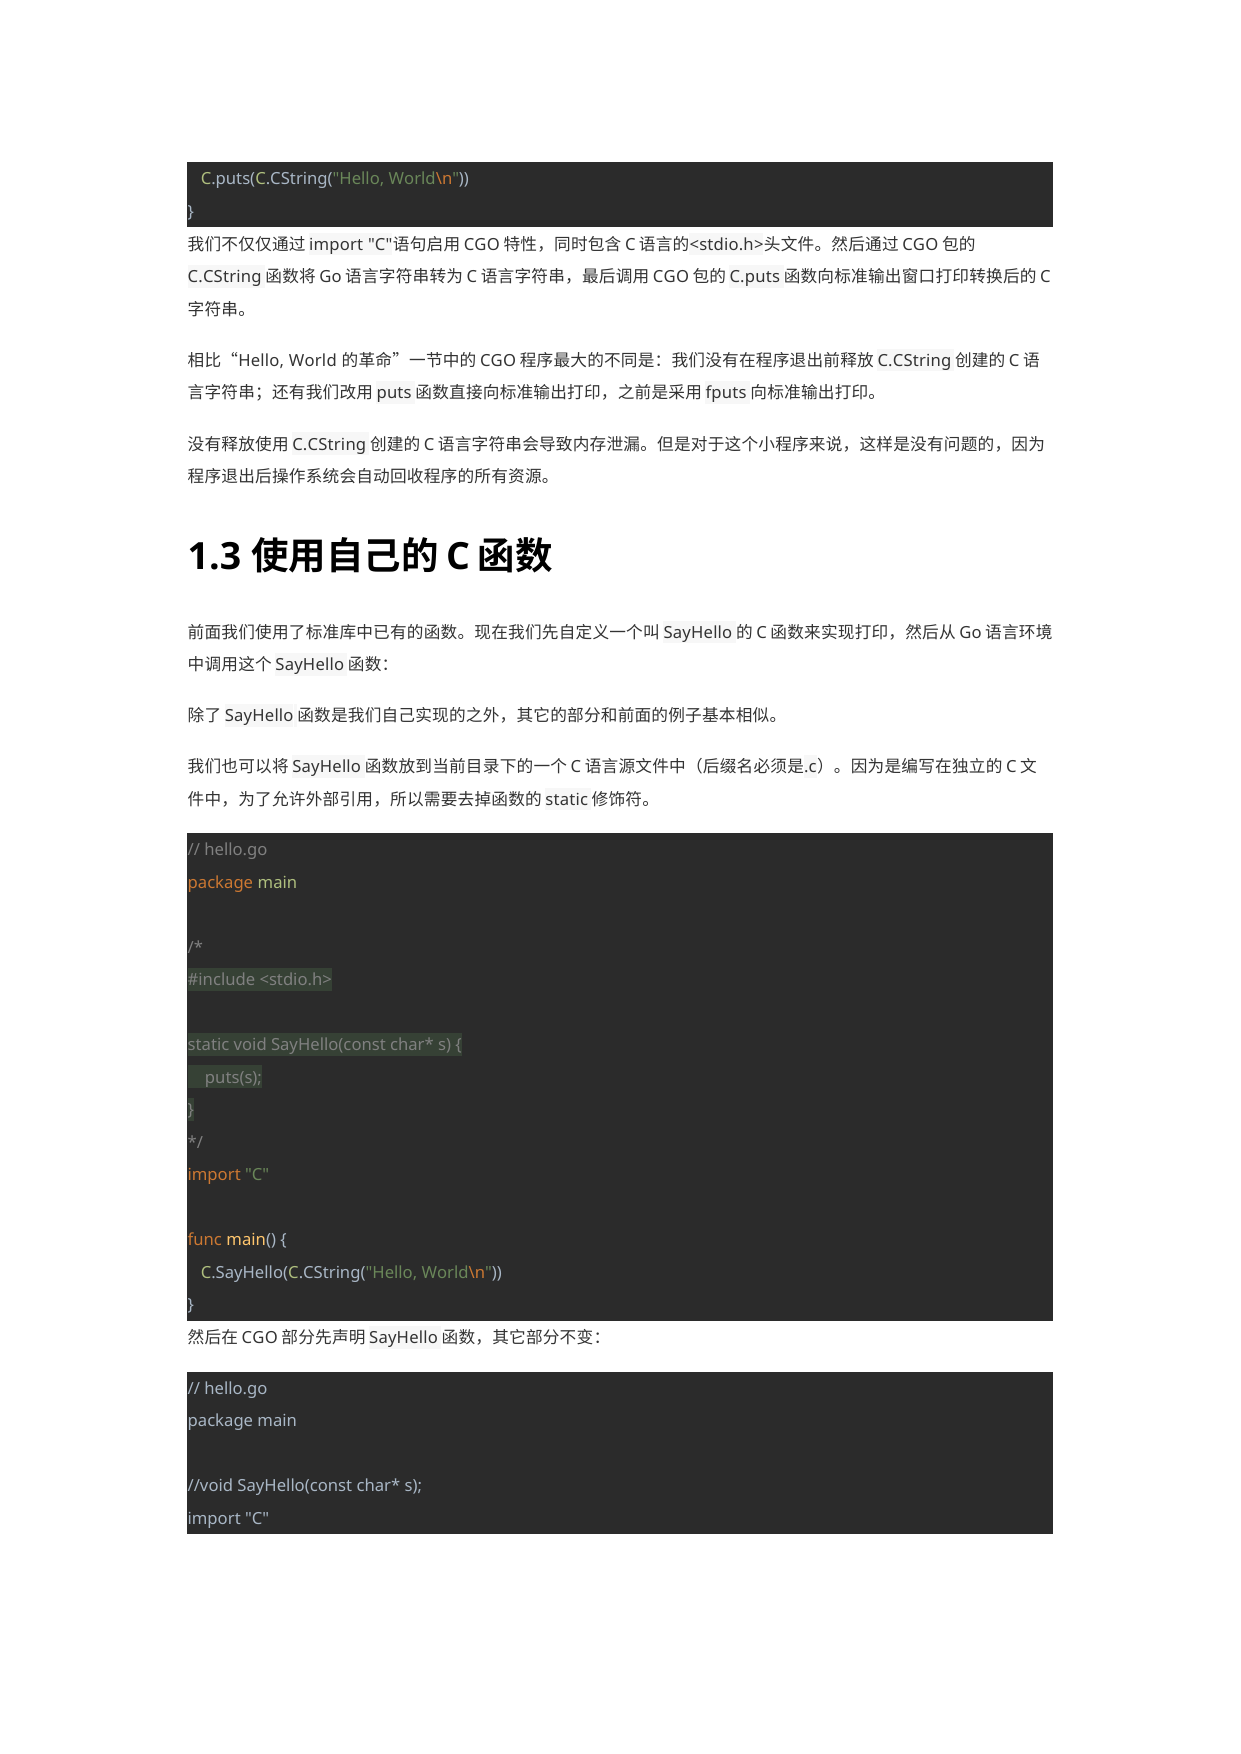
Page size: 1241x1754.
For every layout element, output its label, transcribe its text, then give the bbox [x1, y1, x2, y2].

subtitle 1.3 使用自己的C函数 [187, 521, 1053, 586]
text 相比“Hello, World 的革命”一节中的CGO程序最大的不同是：我们没有在程序退出前释放C.CString创建的C语言字符串；还有我们改用puts函数直接向标准输出打印，之前是采用fputs向标准输出打印。 [187, 343, 1053, 408]
text 然后在CGO部分先声明SayHello函数，其它部分不变： [187, 1321, 1053, 1353]
text 前面我们使用了标准库中已有的函数。现在我们先自定义一个叫SayHello的C函数来实现打印，然后从Go语言环境中调用这个SayHello函数： [187, 615, 1053, 680]
text 我们也可以将SayHello函数放到当前目录下的一个C语言源文件中（后缀名必须是.c）。因为是编写在独立的C文件中，为了允许外部引用，所以需要去掉函数的static修饰符。 [187, 749, 1053, 814]
text // hello.go package main /* #include <stdio.h> static void SayHello(const char* s) { puts(s); } */ import "C" func main() { C.SayHello(C.CString("Hello, World\n")) } [187, 833, 1053, 1321]
text 除了SayHello函数是我们自己实现的之外，其它的部分和前面的例子基本相似。 [187, 698, 1053, 731]
text 我们不仅仅通过import "C"语句启用CGO特性，同时包含C语言的<stdio.h>头文件。然后通过CGO包的C.CString函数将Go语言字符串转为C语言字符串，最后调用CGO包的C.puts函数向标准输出窗口打印转换后的C字符串。 [187, 227, 1053, 324]
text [187, 162, 1053, 227]
text 没有释放使用C.CString创建的C语言字符串会导致内存泄漏。但是对于这个小程序来说，这样是没有问题的，因为程序退出后操作系统会自动回收程序的所有资源。 [187, 427, 1053, 492]
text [187, 1372, 1053, 1534]
